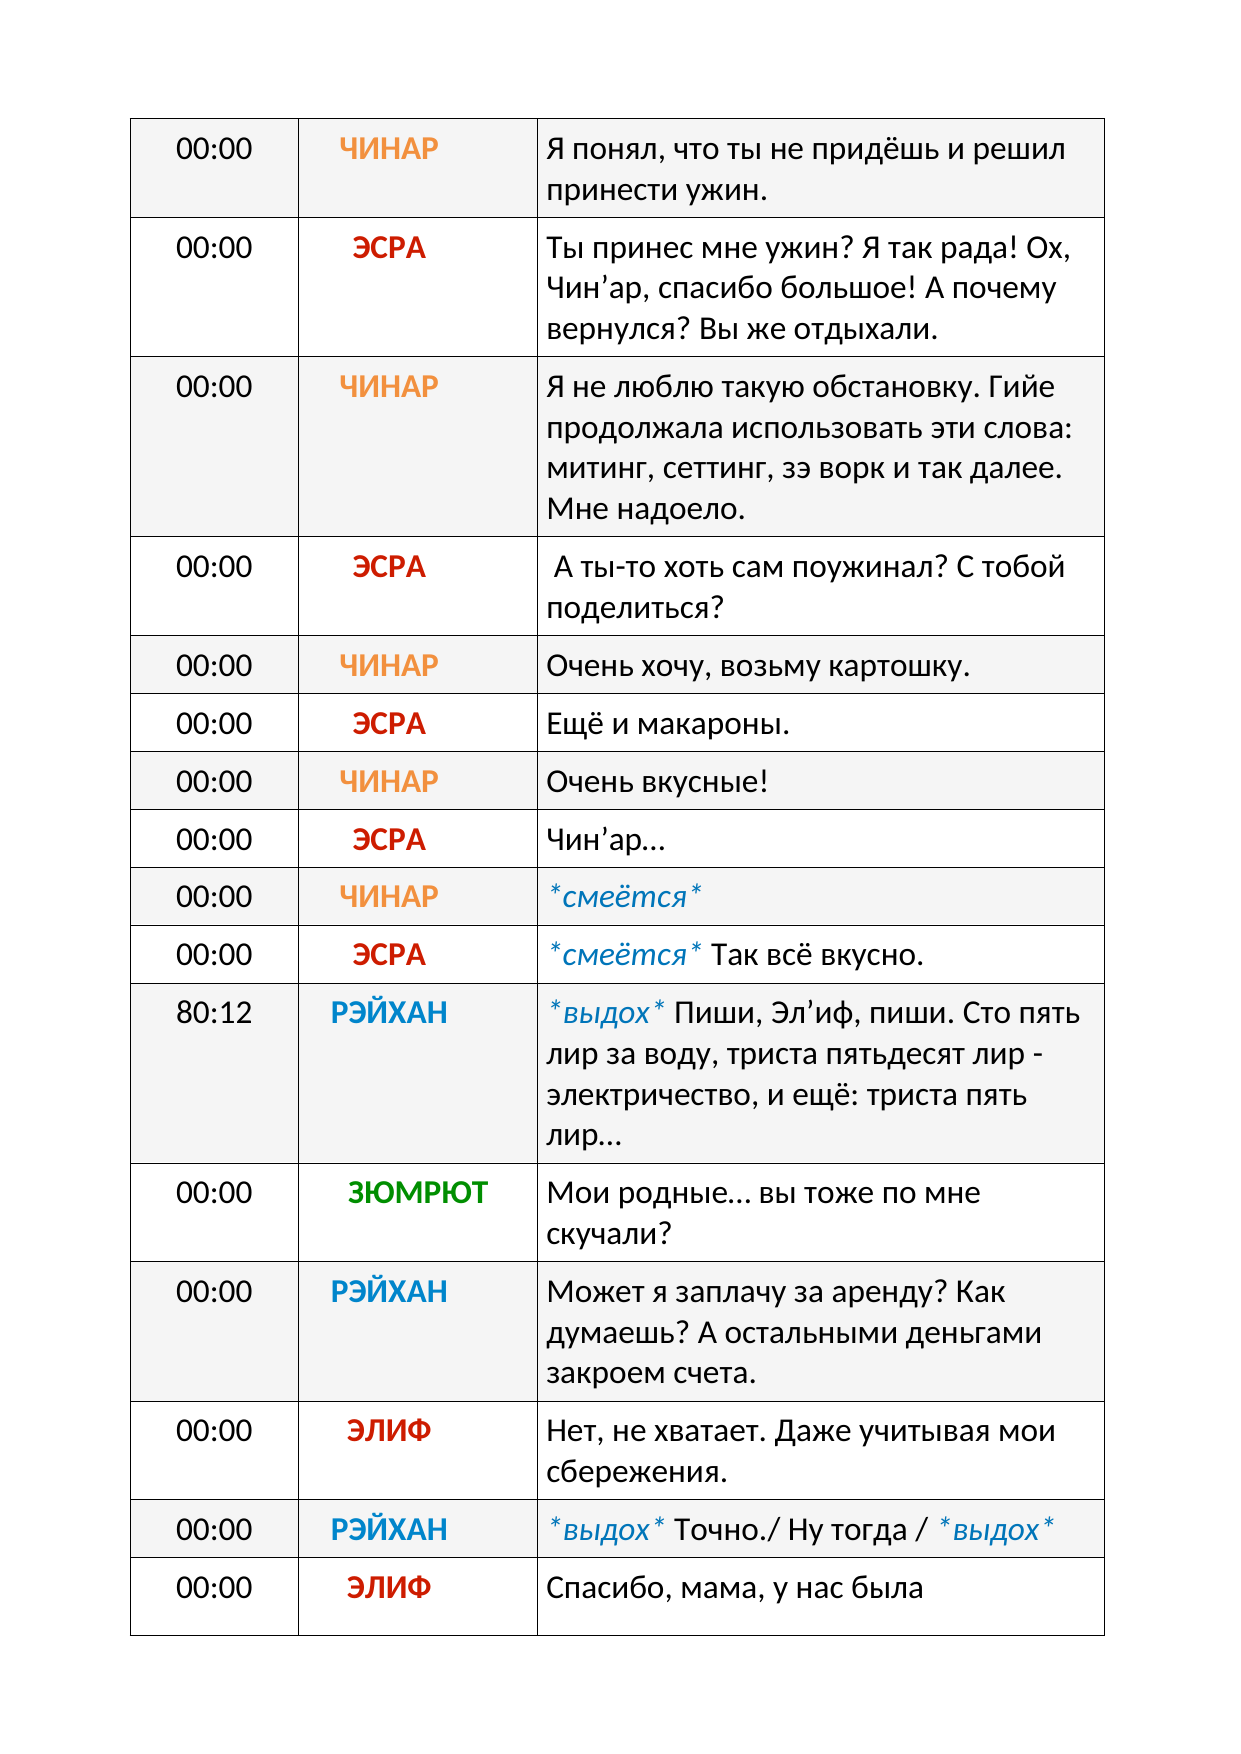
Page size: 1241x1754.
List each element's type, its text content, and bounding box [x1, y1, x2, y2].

table_cell ЧИНАР [299, 636, 537, 693]
table_cell 00:00 [131, 926, 298, 982]
table_cell 00:00 [131, 810, 298, 867]
table_cell 00:00 [131, 1164, 298, 1261]
table_cell 00:00 [131, 357, 298, 536]
table_cell Я не люблю такую обстановку. Гийе продолжала использовать эти слова: митинг, сеттинг, зэ ворк и так далее. Мне надоело. [538, 357, 1104, 536]
table_cell ЭСРА [299, 537, 537, 635]
table_cell Ещё и макароны. [538, 694, 1104, 751]
table_cell Нет, не хватает. Даже учитывая мои сбережения. [538, 1402, 1104, 1499]
table_cell 00:00 [131, 119, 298, 217]
table_cell РЭЙХАН [299, 1262, 537, 1401]
table_cell *смеётся* [538, 868, 1104, 924]
table_cell 00:00 [131, 636, 298, 693]
table_cell ЭСРА [299, 926, 537, 982]
table_cell *выдох* Точно./ Ну тогда / *выдох* [538, 1500, 1104, 1557]
table_cell ЭСРА [299, 694, 537, 751]
table_cell 00:00 [131, 1500, 298, 1557]
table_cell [538, 1558, 1104, 1635]
table_cell Ты принес мне ужин? Я так рада! Ох, Чин’ар, спасибо большое! А почему вернулся? Вы же отдыхали. [538, 218, 1104, 356]
table_cell 80:12 [131, 984, 298, 1162]
table_cell 00:00 [131, 218, 298, 356]
table_cell 00:00 [131, 537, 298, 635]
table_cell ЗЮМРЮТ [299, 1164, 537, 1261]
table_cell ЧИНАР [299, 868, 537, 924]
table_cell ЭСРА [299, 810, 537, 867]
table_cell 00:00 [131, 1402, 298, 1499]
table_cell Очень вкусные! [538, 752, 1104, 809]
table_cell Чин’ар… [538, 810, 1104, 867]
table_cell *выдох* Пиши, Эл’иф, пиши. Сто пять лир за воду, триста пятьдесят лир - электричество, и ещё: триста пять лир… [538, 984, 1104, 1162]
table_cell 00:00 [131, 868, 298, 924]
table_cell Я понял, что ты не придёшь и решил принести ужин. [538, 119, 1104, 217]
table_cell ЧИНАР [299, 752, 537, 809]
table_cell А ты-то хоть сам поужинал? С тобой поделиться? [538, 537, 1104, 635]
table_cell ЧИНАР [299, 119, 537, 217]
table_cell Очень хочу, возьму картошку. [538, 636, 1104, 693]
table_cell РЭЙХАН [299, 1500, 537, 1557]
table_cell ЭСРА [299, 218, 537, 356]
table_cell ЭЛИФ [299, 1558, 537, 1635]
table_cell *смеётся* Так всё вкусно. [538, 926, 1104, 982]
table_cell 00:00 [131, 1558, 298, 1635]
table_cell 00:00 [131, 694, 298, 751]
table_cell Мои родные… вы тоже по мне скучали? [538, 1164, 1104, 1261]
table_cell ЧИНАР [299, 357, 537, 536]
table_cell 00:00 [131, 752, 298, 809]
table_cell Может я заплачу за аренду? Как думаешь? А остальными деньгами закроем счета. [538, 1262, 1104, 1401]
table_cell РЭЙХАН [299, 984, 537, 1162]
table_cell ЭЛИФ [299, 1402, 537, 1499]
table_cell 00:00 [131, 1262, 298, 1401]
